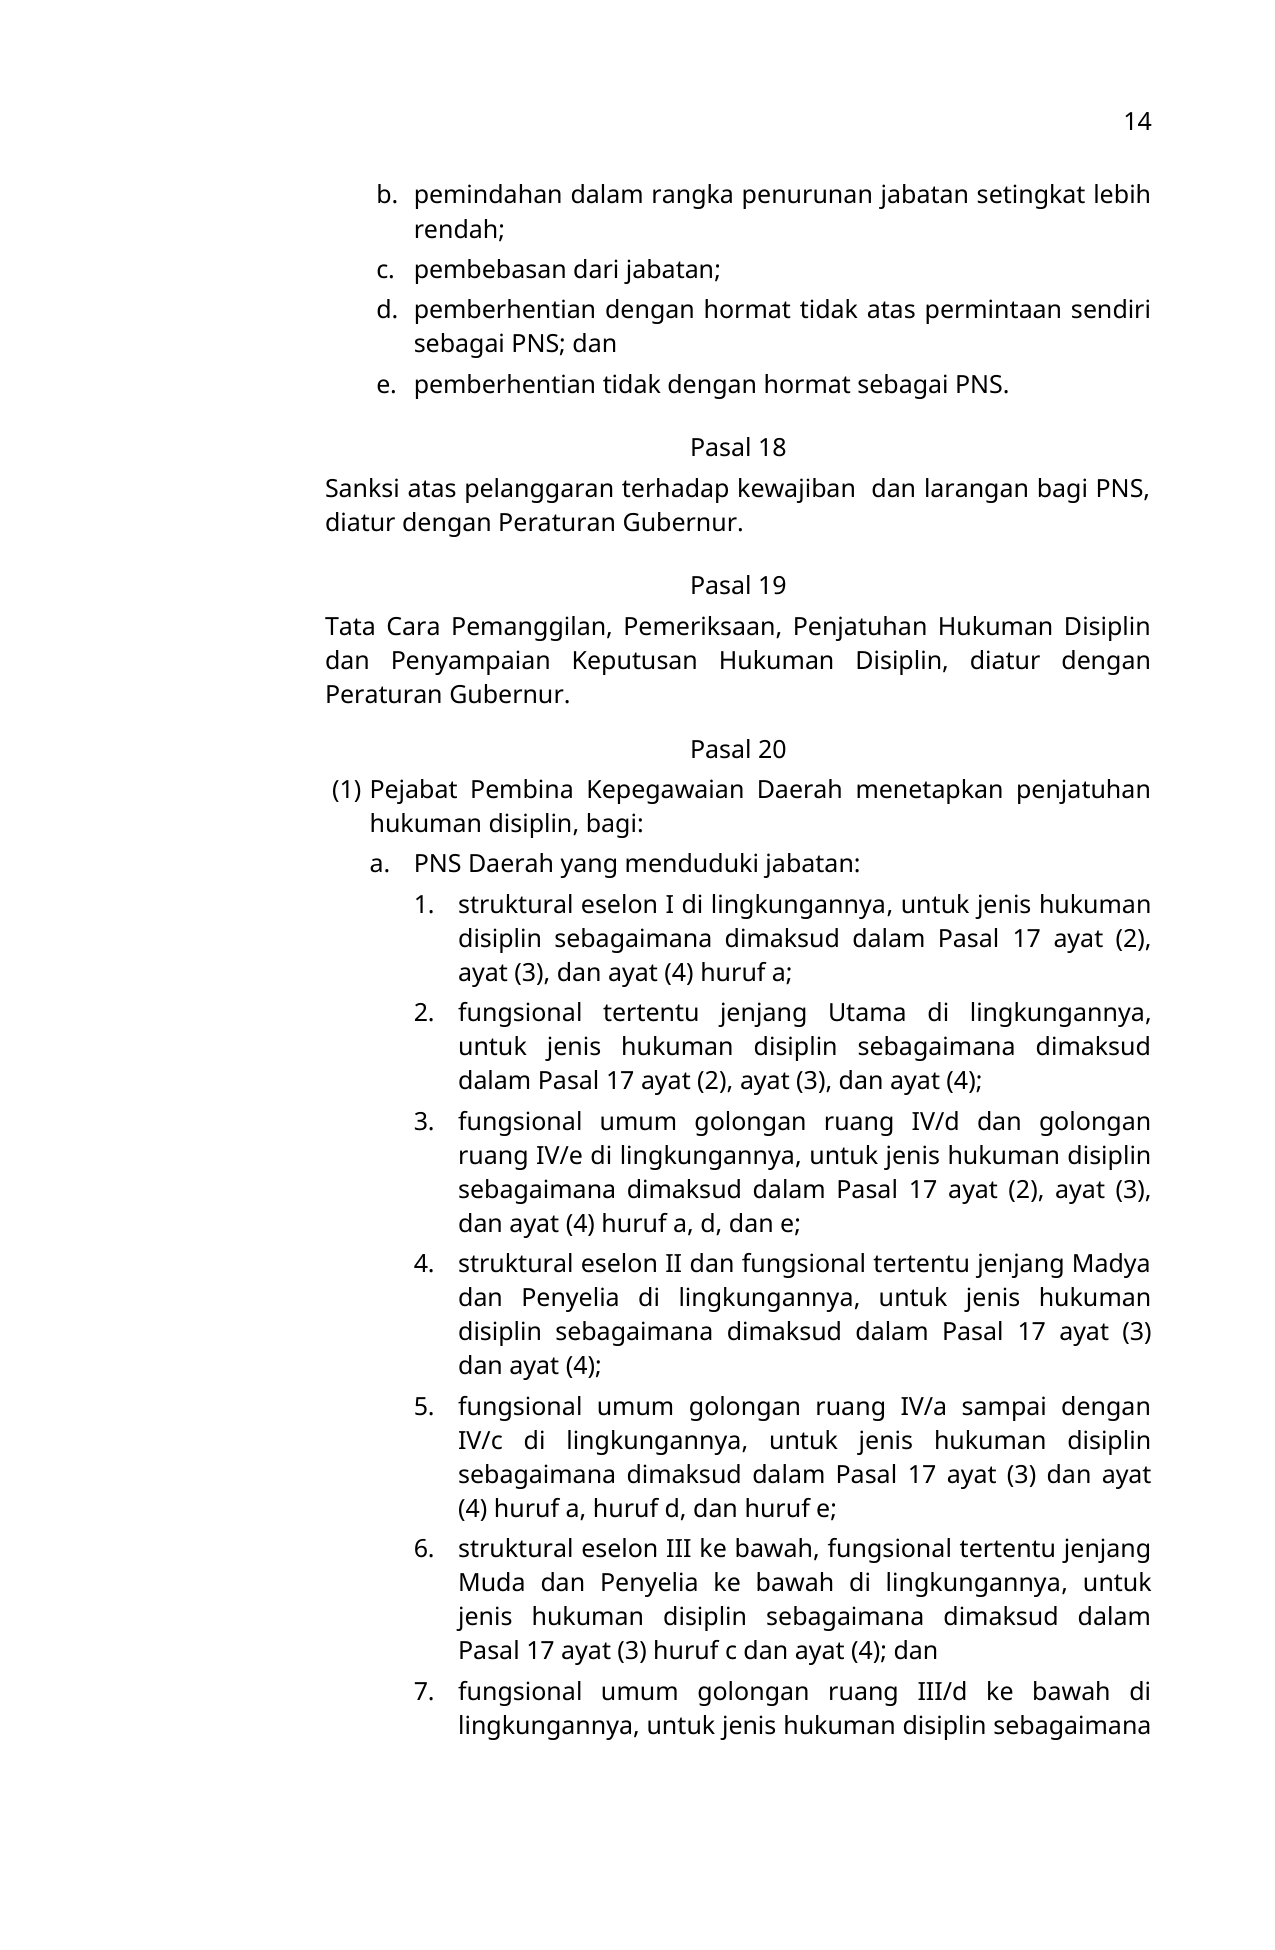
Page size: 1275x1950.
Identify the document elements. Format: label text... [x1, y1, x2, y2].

list fungsional umum golongan ruang IV/d dan golongan ruang IV/e di lingkungannya, untuk jenis hukuman disiplin sebagaimana dimaksud dalam Pasal 17 ayat (2), ayat (3), dan ayat (4) huruf a, d, dan e; [413, 1103, 1152, 1239]
list pemindahan dalam rangka penurunan jabatan setingkat lebih rendah; [376, 177, 1152, 245]
list pemberhentian dengan hormat tidak atas permintaan sendiri sebagai PNS; dan [376, 292, 1152, 360]
list struktural eselon I di lingkungannya, untuk jenis hukuman disiplin sebagaimana dimaksud dalam Pasal 17 ayat (2), ayat (3), dan ayat (4) huruf a; [413, 886, 1152, 989]
list pemberhentian tidak dengan hormat sebagai PNS. [376, 366, 1152, 400]
text Sanksi atas pelanggaran terhadap kewajiban dan larangan bagi PNS, diatur dengan Peraturan Gubernur. [325, 470, 1152, 538]
subtitle Tata Cara Pemanggilan, Pemeriksaan, Penjatuhan Hukuman Disiplin dan Penyampaian Keputusan Hukuman Disiplin, diatur dengan Peraturan Gubernur. [325, 608, 1152, 710]
subtitle Pasal 19 [325, 568, 1152, 602]
list PNS Daerah yang menduduki jabatan: [369, 846, 1152, 880]
subtitle Pasal 20 [325, 731, 1152, 766]
text Pasal 18 [325, 430, 1152, 464]
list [413, 1673, 1152, 1741]
list fungsional umum golongan ruang IV/a sampai dengan IV/c di lingkungannya, untuk jenis hukuman disiplin sebagaimana dimaksud dalam Pasal 17 ayat (3) dan ayat (4) huruf a, huruf d, dan huruf e; [413, 1388, 1152, 1524]
list pembebasan dari jabatan; [376, 252, 1152, 286]
list struktural eselon III ke bawah, fungsional tertentu jenjang Muda dan Penyelia ke bawah di lingkungannya, untuk jenis hukuman disiplin sebagaimana dimaksud dalam Pasal 17 ayat (3) huruf c dan ayat (4); dan [413, 1531, 1152, 1667]
list Pejabat Pembina Kepegawaian Daerah menetapkan penjatuhan hukuman disiplin, bagi: [332, 772, 1152, 840]
list fungsional tertentu jenjang Utama di lingkungannya, untuk jenis hukuman disiplin sebagaimana dimaksud dalam Pasal 17 ayat (2), ayat (3), dan ayat (4); [413, 995, 1152, 1097]
list struktural eselon II dan fungsional tertentu jenjang Madya dan Penyelia di lingkungannya, untuk jenis hukuman disiplin sebagaimana dimaksud dalam Pasal 17 ayat (3) dan ayat (4); [413, 1246, 1152, 1382]
